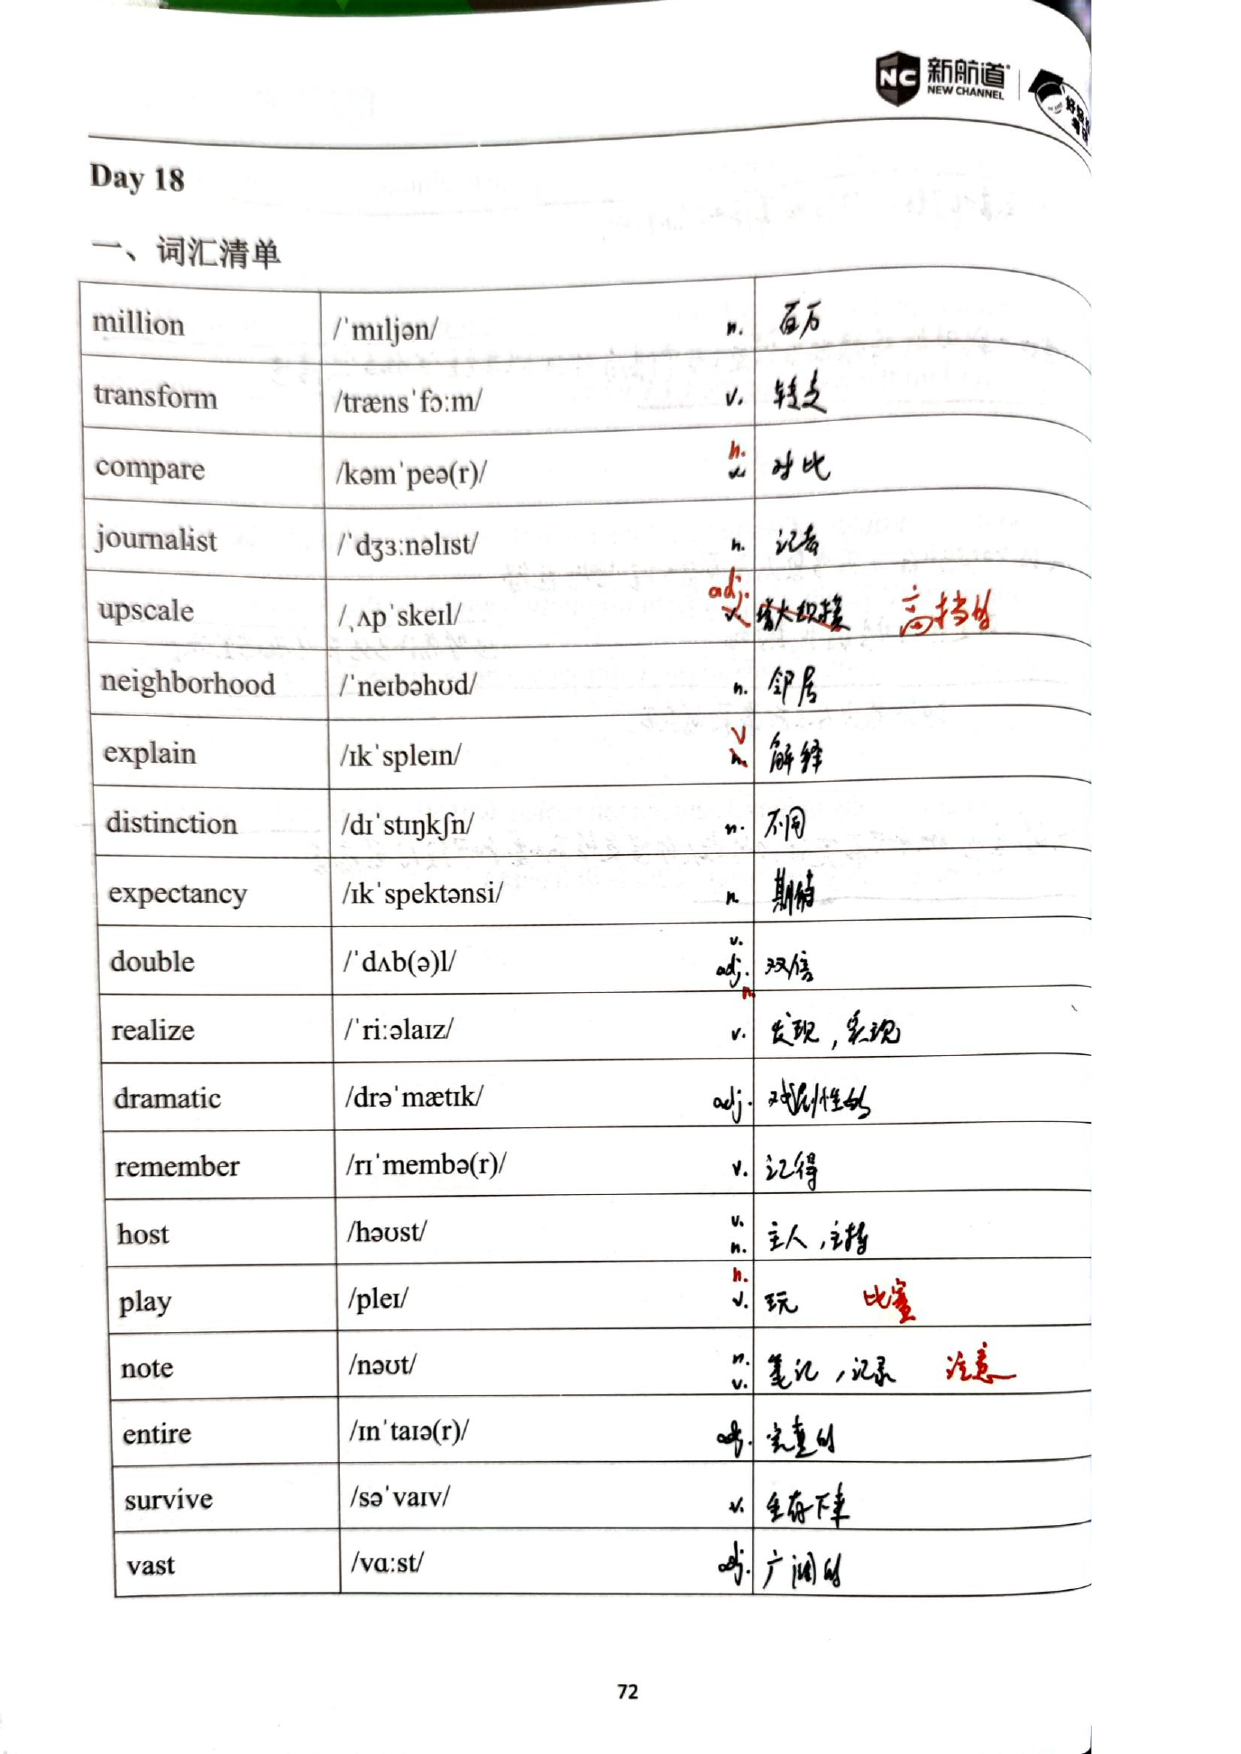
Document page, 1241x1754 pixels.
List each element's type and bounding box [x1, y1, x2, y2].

picture [0, 0, 1092, 1754]
